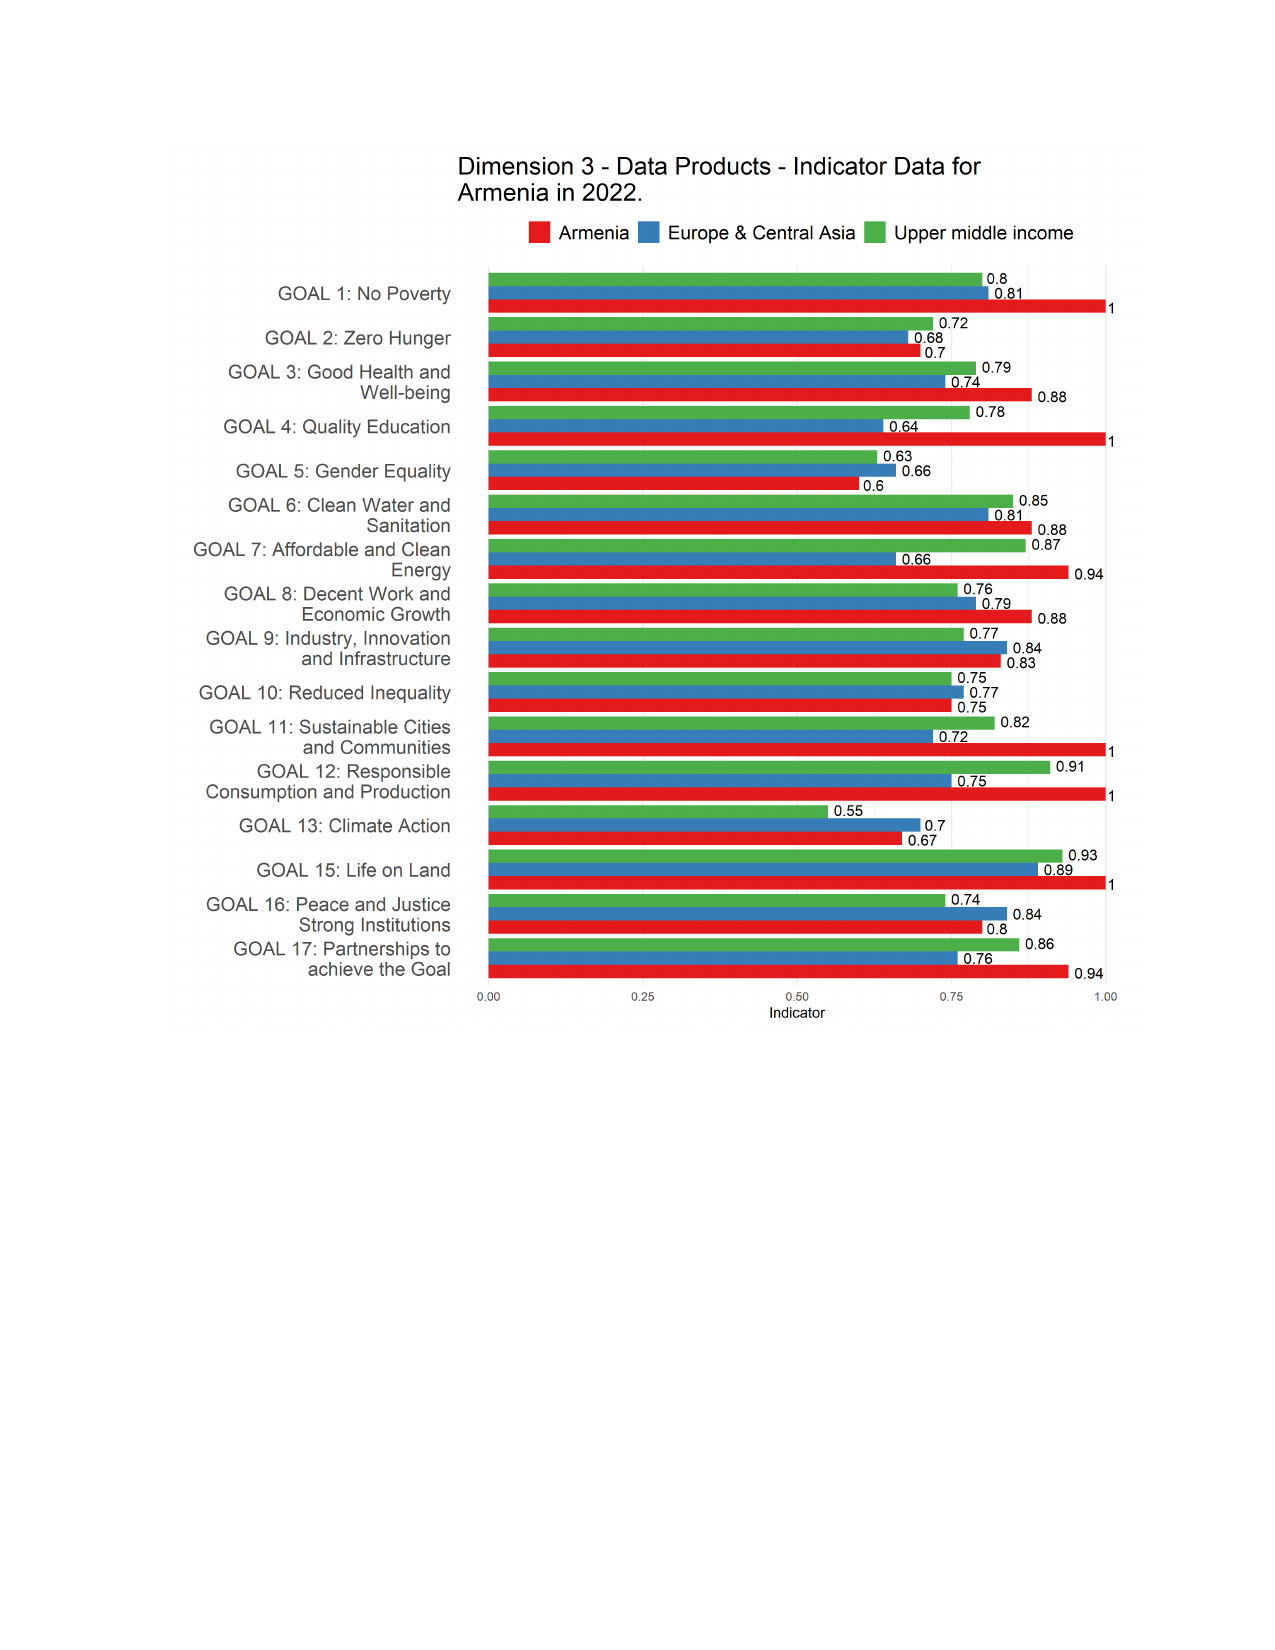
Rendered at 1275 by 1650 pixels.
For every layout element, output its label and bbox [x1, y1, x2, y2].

picture [168, 150, 1144, 1028]
